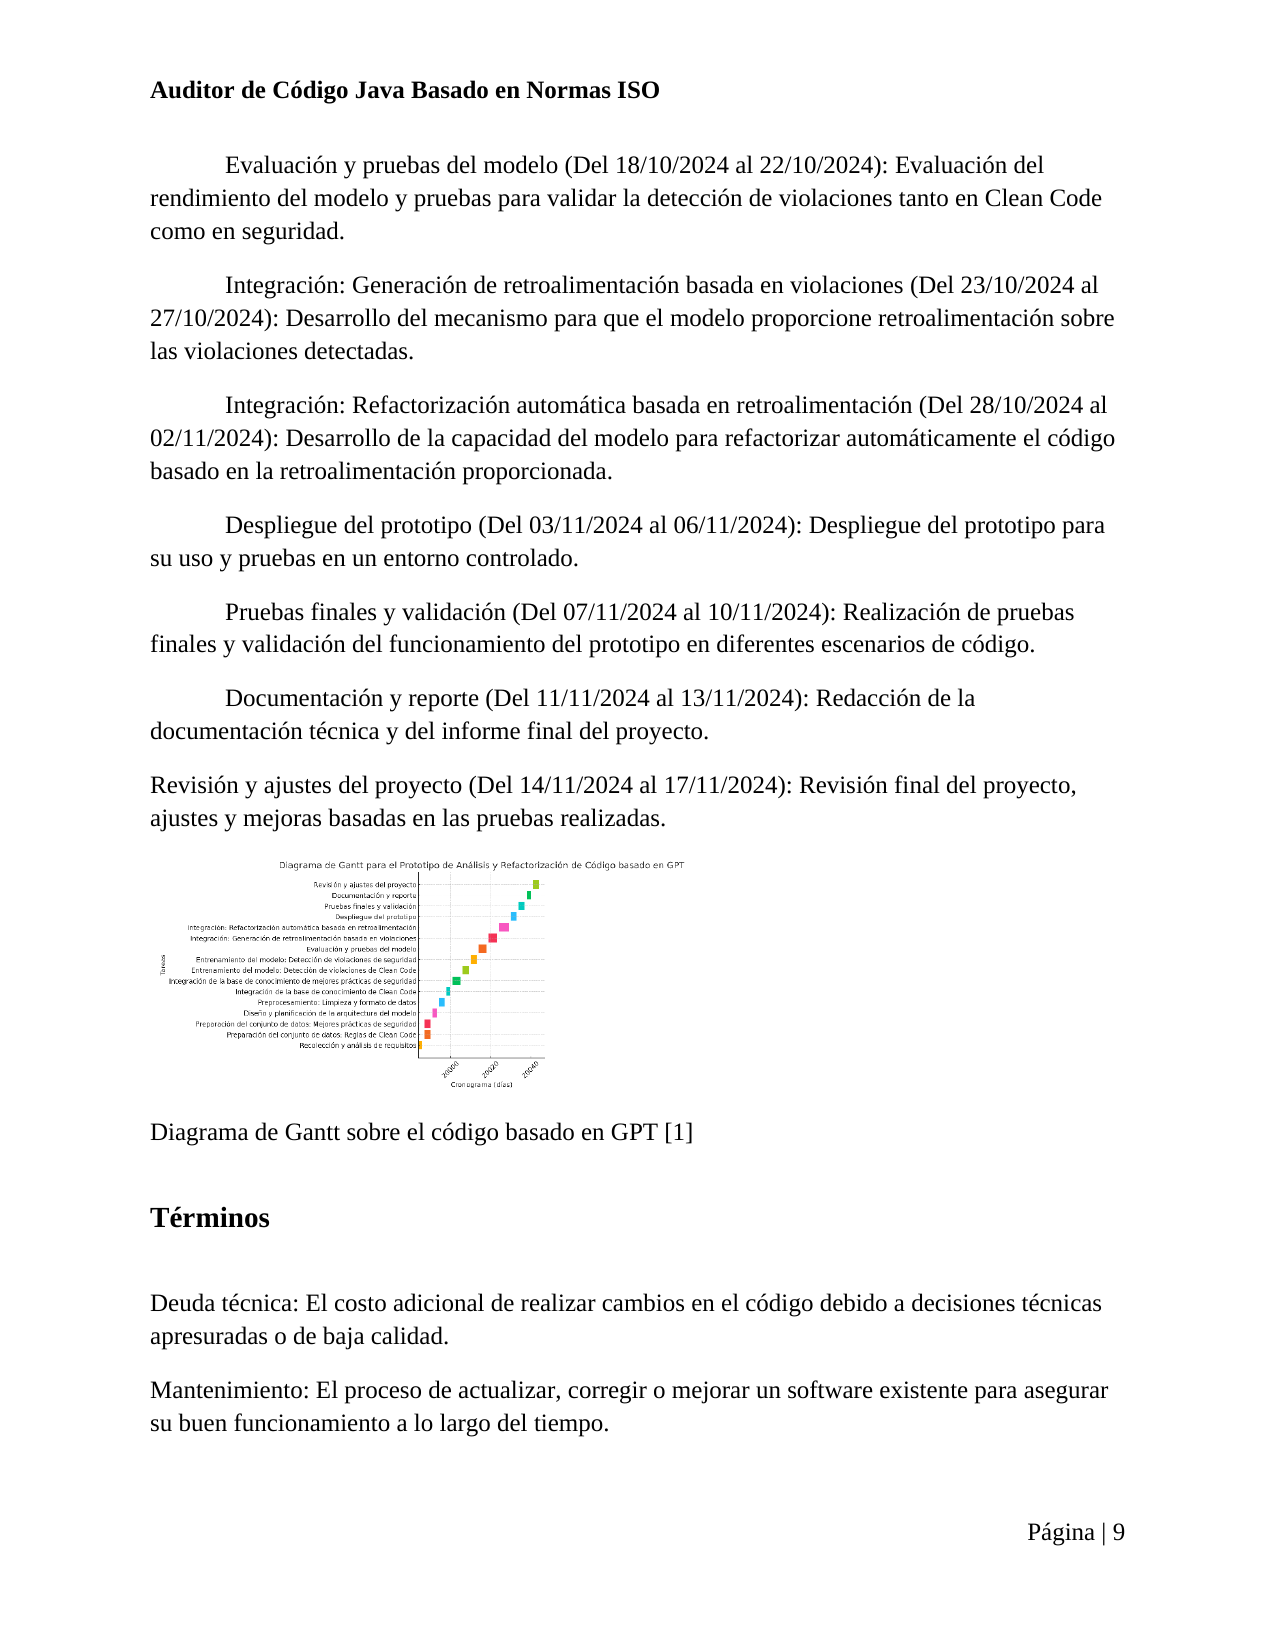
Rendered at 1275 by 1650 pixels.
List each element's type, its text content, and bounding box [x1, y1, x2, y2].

text Revisión y ajustes del proyecto (Del 14/11/2024 al 17/11/2024): Revisión final del proyecto, ajustes y mejoras basadas en las pruebas realizadas. [150, 770, 1125, 832]
text Deuda técnica: El costo adicional de realizar cambios en el código debido a decisiones técnicas apresuradas o de baja calidad. [150, 1288, 1125, 1350]
text Diagrama de Gantt sobre el código basado en GPT [1] [150, 1117, 1125, 1145]
text Documentación y reporte (Del 11/11/2024 al 13/11/2024): Redacción de la documentación técnica y del informe final del proyecto. [150, 683, 1125, 745]
text Integración: Generación de retroalimentación basada en violaciones (Del 23/10/2024 al 27/10/2024): Desarrollo del mecanismo para que el modelo proporcione retroalimentación sobre las violaciones detectadas. [150, 270, 1125, 365]
text Despliegue del prototipo (Del 03/11/2024 al 06/11/2024): Despliegue del prototipo para su uso y pruebas en un entorno controlado. [150, 510, 1125, 571]
text Pruebas finales y validación (Del 07/11/2024 al 10/11/2024): Realización de pruebas finales y validación del funcionamiento del prototipo en diferentes escenarios de código. [150, 597, 1125, 658]
picture [156, 857, 688, 1092]
text Mantenimiento: El proceso de actualizar, corregir o mejorar un software existente para asegurar su buen funcionamiento a lo largo del tiempo. [150, 1375, 1125, 1437]
subtitle Términos [150, 1200, 1125, 1233]
text Integración: Refactorización automática basada en retroalimentación (Del 28/10/2024 al 02/11/2024): Desarrollo de la capacidad del modelo para refactorizar automáticamente el código basado en la retroalimentación proporcionada. [150, 390, 1125, 484]
text Evaluación y pruebas del modelo (Del 18/10/2024 al 22/10/2024): Evaluación del rendimiento del modelo y pruebas para validar la detección de violaciones tanto en Clean Code como en seguridad. [150, 150, 1125, 245]
